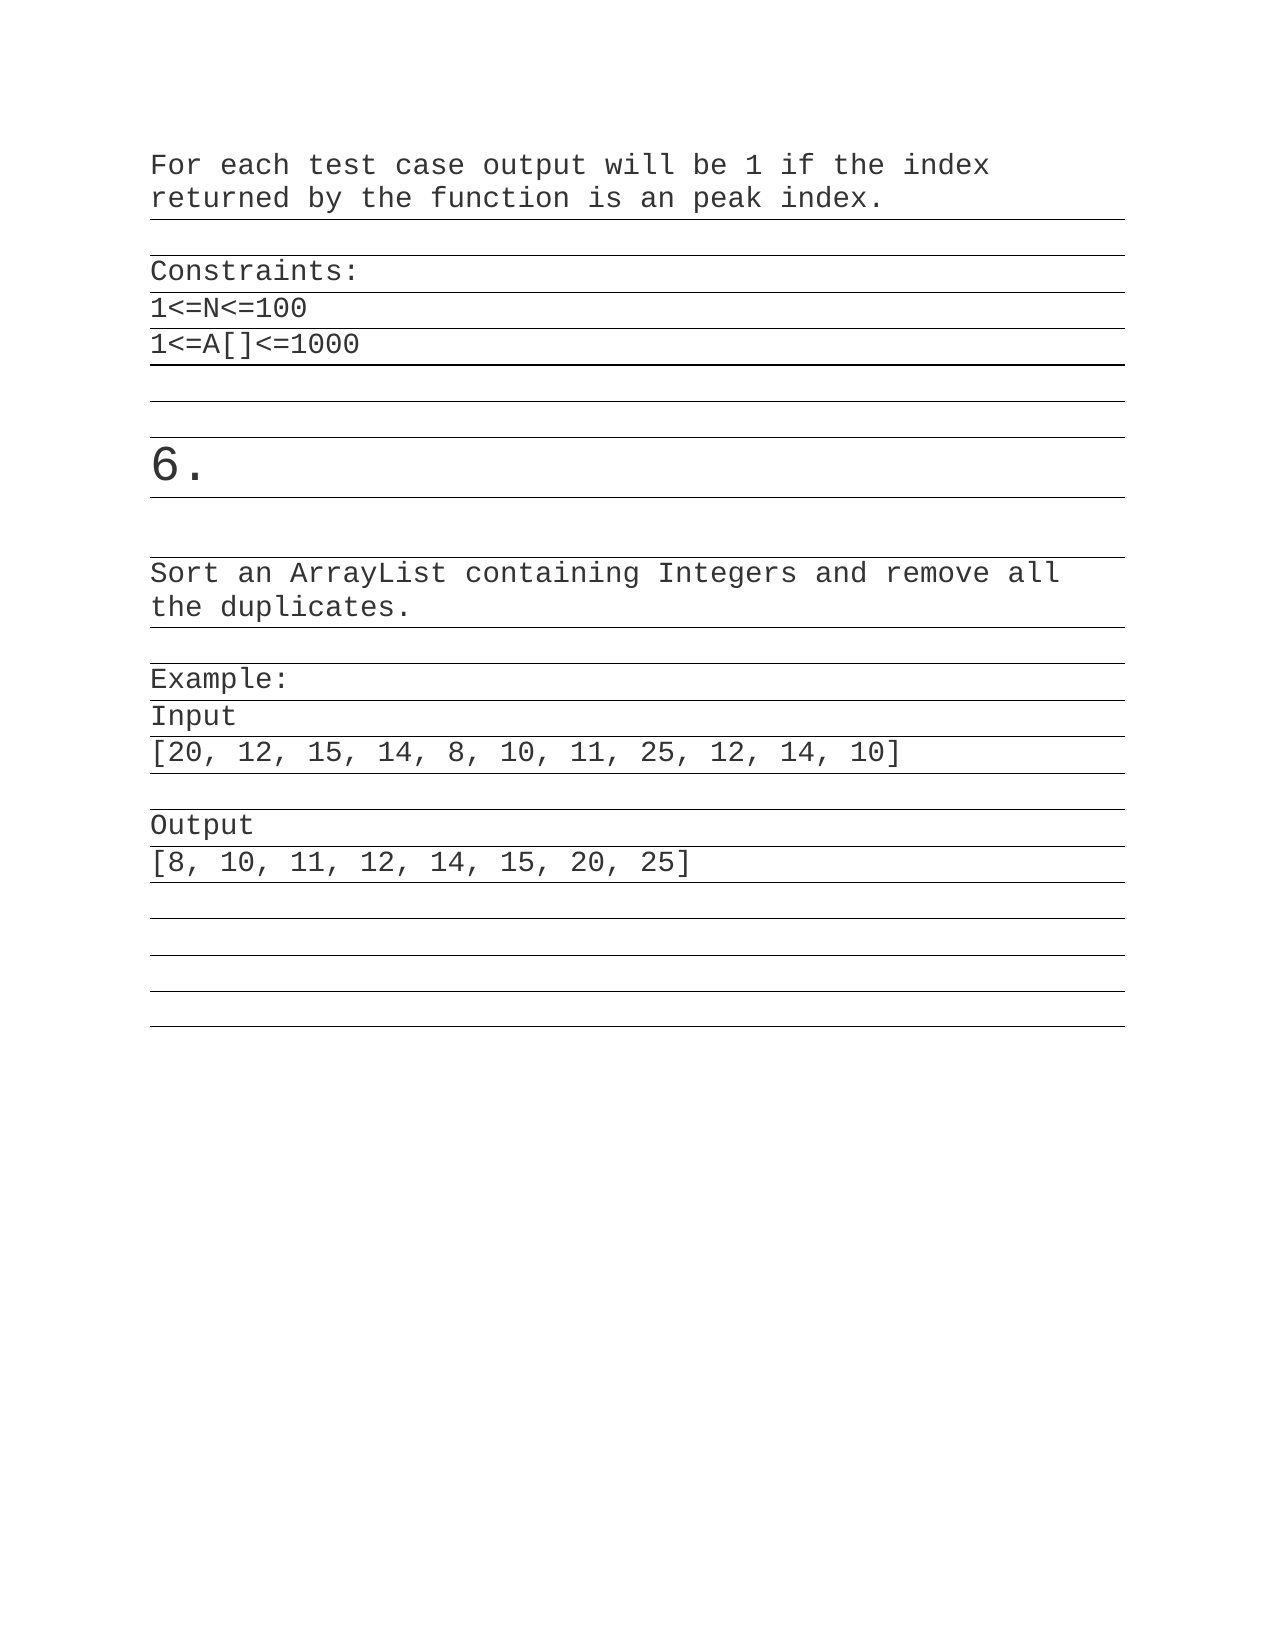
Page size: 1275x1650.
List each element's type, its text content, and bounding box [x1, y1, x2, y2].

text 1<=A[]<=1000 [150, 329, 1125, 364]
text Example: [150, 664, 1125, 700]
text Constraints: [150, 256, 1125, 292]
text Sort an ArrayList containing Integers and remove all the duplicates. [150, 558, 1125, 627]
text [20, 12, 15, 14, 8, 10, 11, 25, 12, 14, 10] [150, 737, 1125, 773]
text Output [150, 810, 1125, 846]
text For each test case output will be 1 if the index returned by the function is an peak index. [150, 150, 1125, 219]
text [8, 10, 11, 12, 14, 15, 20, 25] [150, 847, 1125, 882]
text Input [150, 701, 1125, 736]
text 1<=N<=100 [150, 293, 1125, 328]
text 6. [150, 438, 1125, 497]
